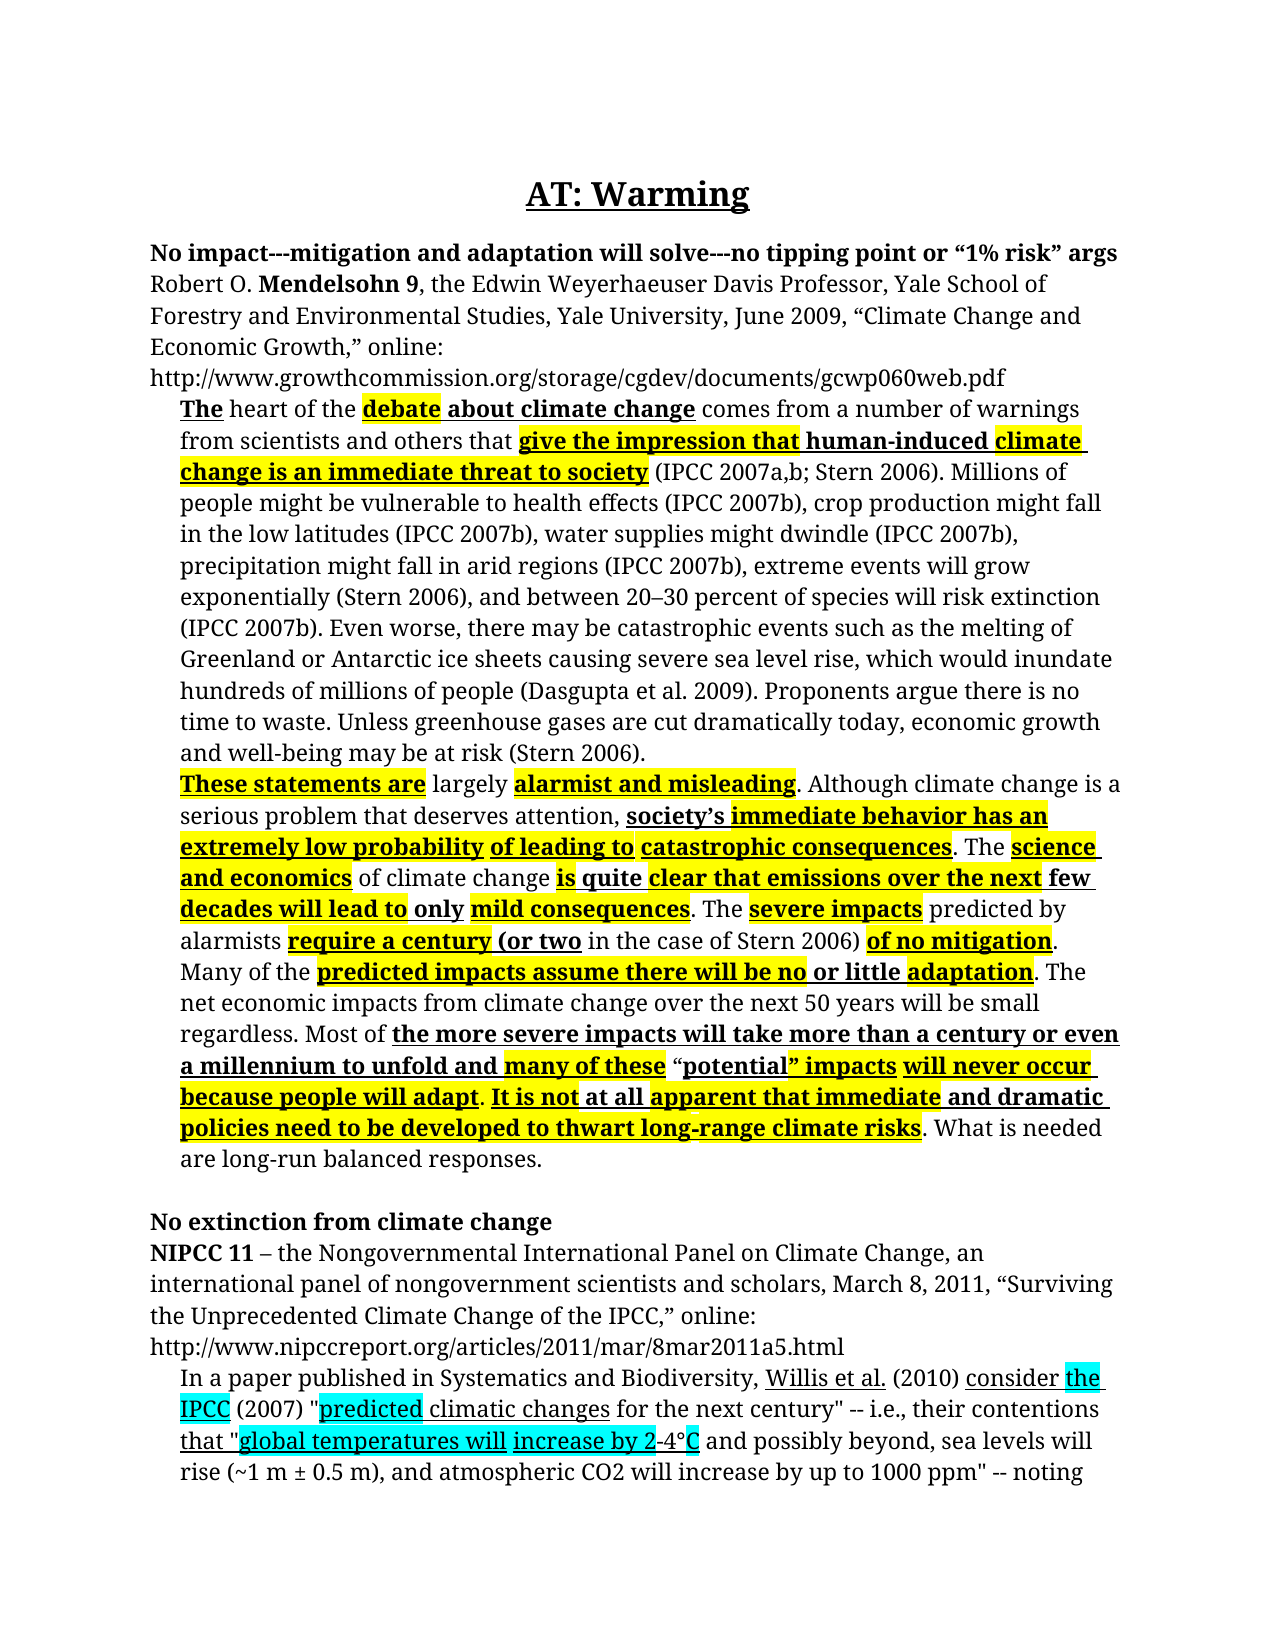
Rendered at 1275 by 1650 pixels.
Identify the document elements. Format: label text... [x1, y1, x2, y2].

text Robert O. Mendelsohn 9, the Edwin Weyerhaeuser Davis Professor, Yale School of Forestry and Environmental Studies, Yale University, June 2009, “Climate Change and Economic Growth,” online: http://www.growthcommission.org/storage/cgdev/documents/gcwp060web.pdf [150, 268, 1125, 393]
subtitle No impact---mitigation and adaptation will solve---no tipping point or “1% risk” args [150, 237, 1125, 268]
text NIPCC 11 – the Nongovernmental International Panel on Climate Change, an international panel of nongovernment scientists and scholars, March 8, 2011, “Surviving the Unprecedented Climate Change of the IPCC,” online: http://www.nipccreport.org/articles/2011/mar/8mar2011a5.html [150, 1237, 1125, 1362]
text The heart of the debate about climate change comes from a number of warnings from scientists and others that give the impression that human-induced climate change is an immediate threat to society (IPCC 2007a,b; Stern 2006). Millions of people might be vulnerable to health effects (IPCC 2007b), crop production might fall in the low latitudes (IPCC 2007b), water supplies might dwindle (IPCC 2007b), precipitation might fall in arid regions (IPCC 2007b), extreme events will grow exponentially (Stern 2006), and between 20–30 percent of species will risk extinction (IPCC 2007b). Even worse, there may be catastrophic events such as the melting of Greenland or Antarctic ice sheets causing severe sea level rise, which would inundate hundreds of millions of people (Dasgupta et al. 2009). Proponents argue there is no time to waste. Unless greenhouse gases are cut dramatically today, economic growth and well‐being may be at risk (Stern 2006). [180, 393, 1125, 768]
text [180, 1362, 1125, 1487]
text No extinction from climate change [150, 1206, 1125, 1237]
text These statements are largely alarmist and misleading. Although climate change is a serious problem that deserves attention, society’s immediate behavior has an extremely low probability of leading to catastrophic consequences. The science and economics of climate change is quite clear that emissions over the next few decades will lead to only mild consequences. The severe impacts predicted by alarmists require a century (or two in the case of Stern 2006) of no mitigation. Many of the predicted impacts assume there will be no or little adaptation. The net economic impacts from climate change over the next 50 years will be small regardless. Most of the more severe impacts will take more than a century or even a millennium to unfold and many of these “potential” impacts will never occur because people will adapt. It is not at all apparent that immediate and dramatic policies need to be developed to thwart long‐range climate risks. What is needed are long‐run balanced responses. [180, 768, 1125, 1174]
subtitle AT: Warming [150, 171, 1125, 216]
